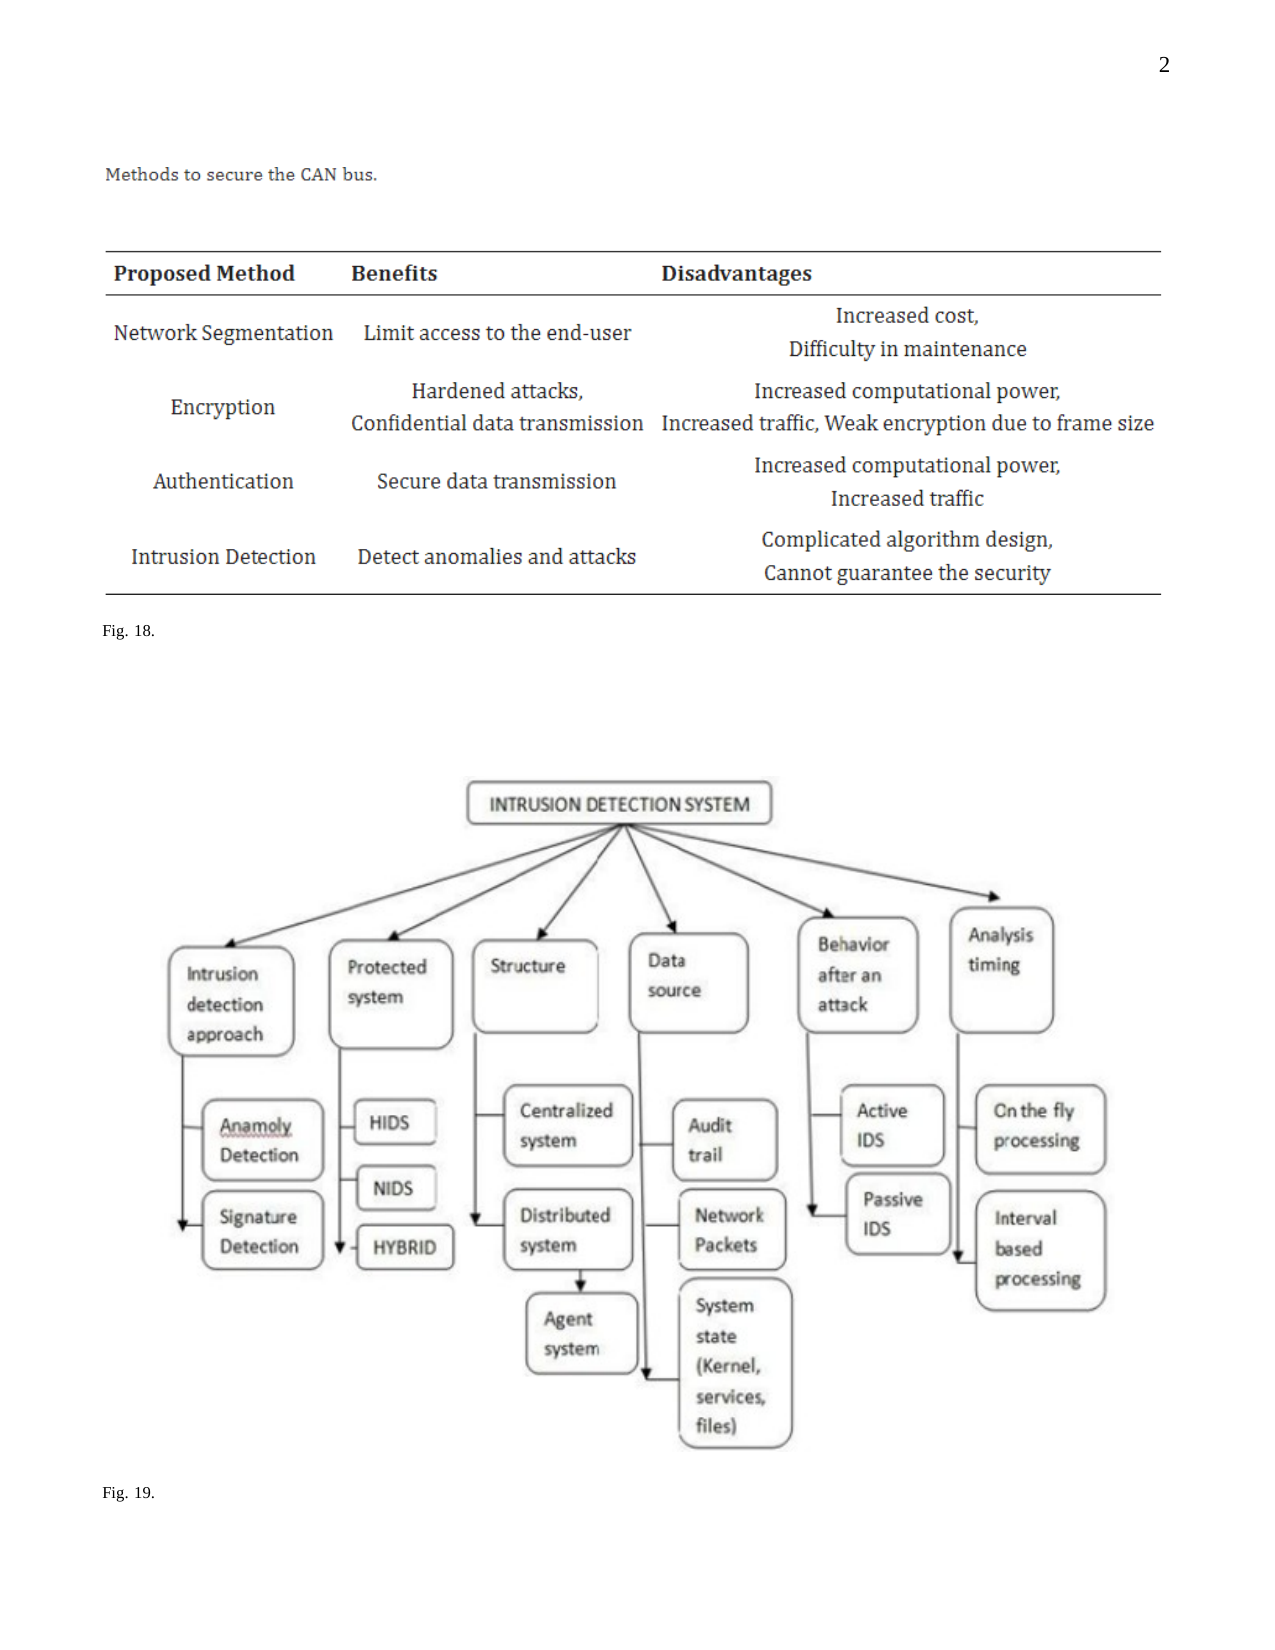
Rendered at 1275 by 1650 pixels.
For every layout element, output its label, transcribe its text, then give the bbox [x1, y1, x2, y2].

text Fig. 18. [102, 621, 1185, 640]
text Fig. 19. [102, 1483, 1185, 1502]
picture [105, 167, 1162, 595]
picture [160, 776, 1115, 1452]
